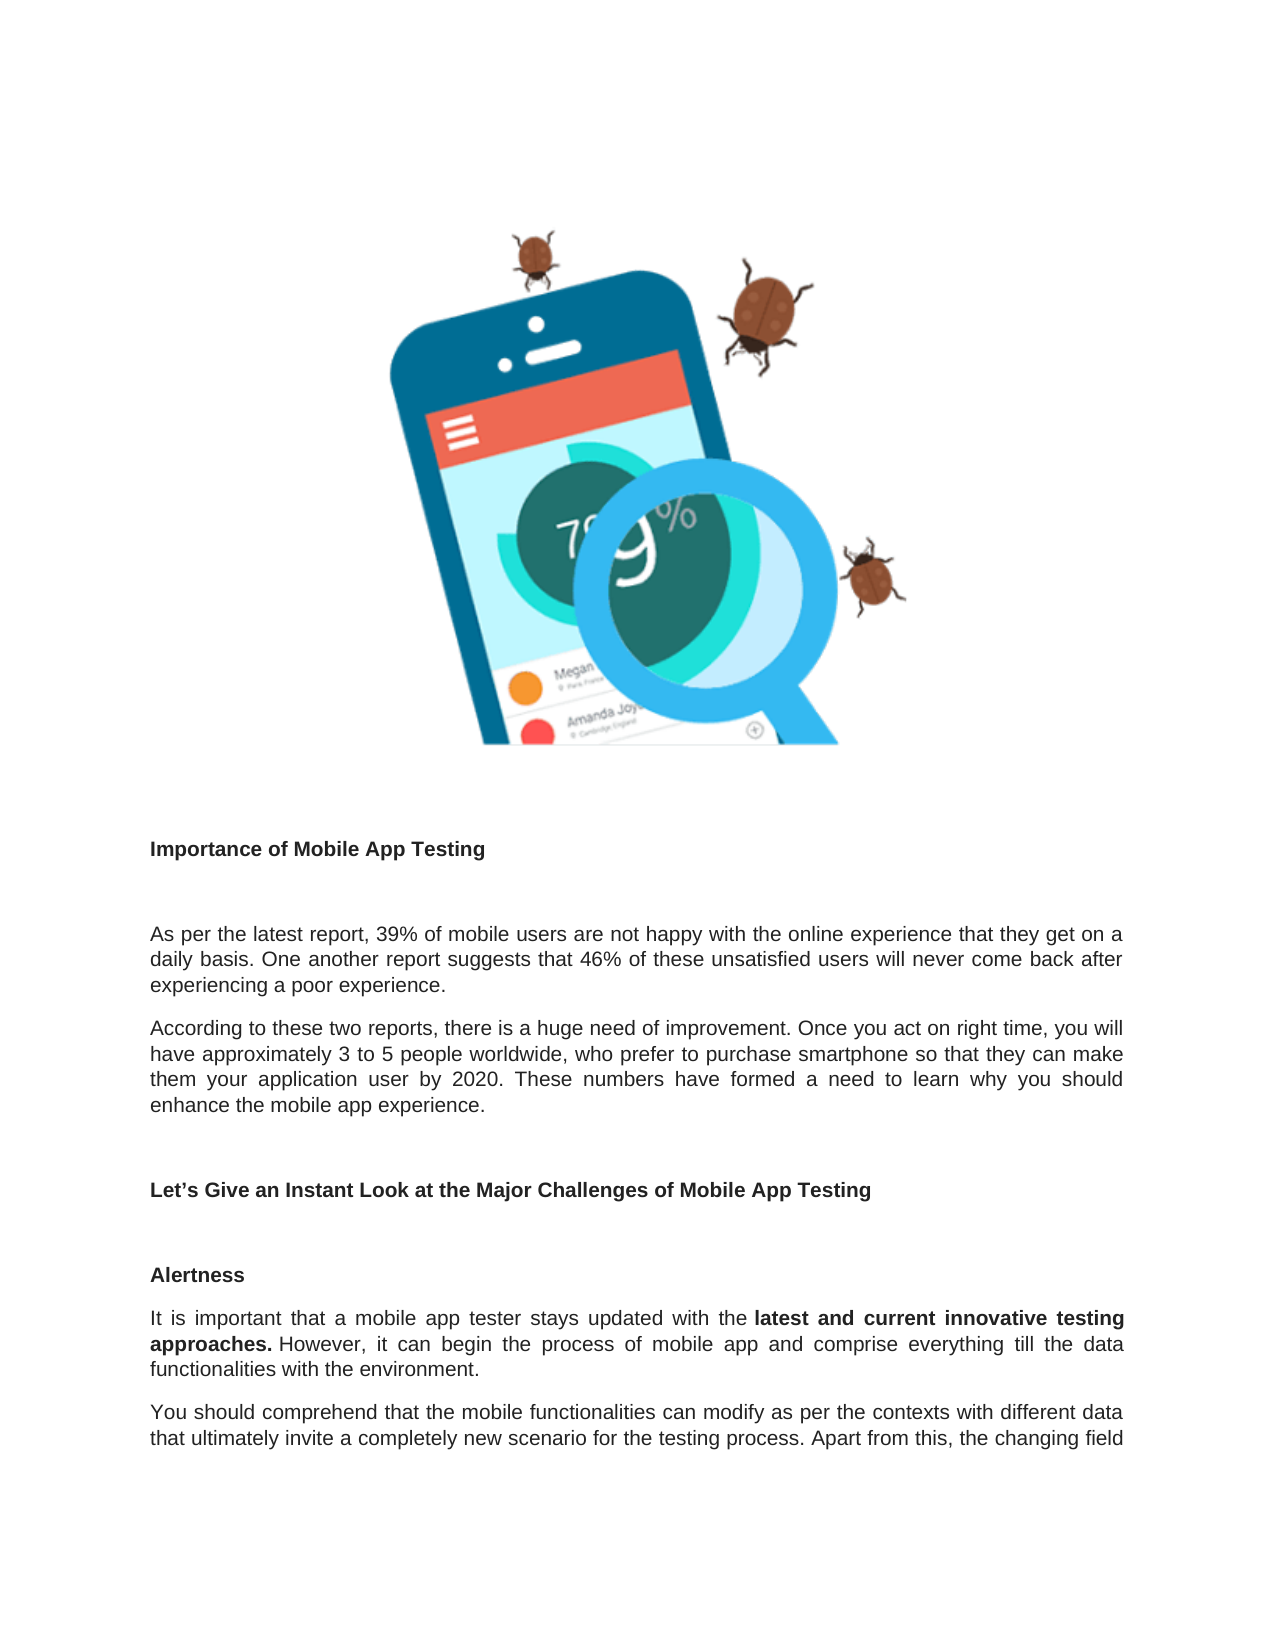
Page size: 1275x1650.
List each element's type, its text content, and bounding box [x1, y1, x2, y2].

text As per the latest report, 39% of mobile users are not happy with the online experience that they get on a daily basis. One another report suggests that 46% of these unsatisfied users will never come back after experiencing a poor experience. [150, 921, 1125, 997]
text It is important that a mobile app tester stays updated with the latest and current innovative testing approaches. However, it can begin the process of mobile app and comprise everything till the data functionalities with the environment. [150, 1306, 1125, 1381]
text According to these two reports, there is a huge need of improvement. Once you act on right time, you will have approximately 3 to 5 people worldwide, who prefer to purchase smartphone so that they can make them your application user by 2020. These numbers have formed a need to learn why you should enhance the mobile app experience. [150, 1016, 1125, 1117]
text Alertness [150, 1263, 1125, 1287]
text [150, 1400, 1125, 1449]
text Let’s Give an Instant Look at the Major Challenges of Mobile App Testing [150, 1178, 1125, 1202]
text Importance of Mobile App Testing [150, 836, 1125, 860]
picture [331, 150, 944, 775]
